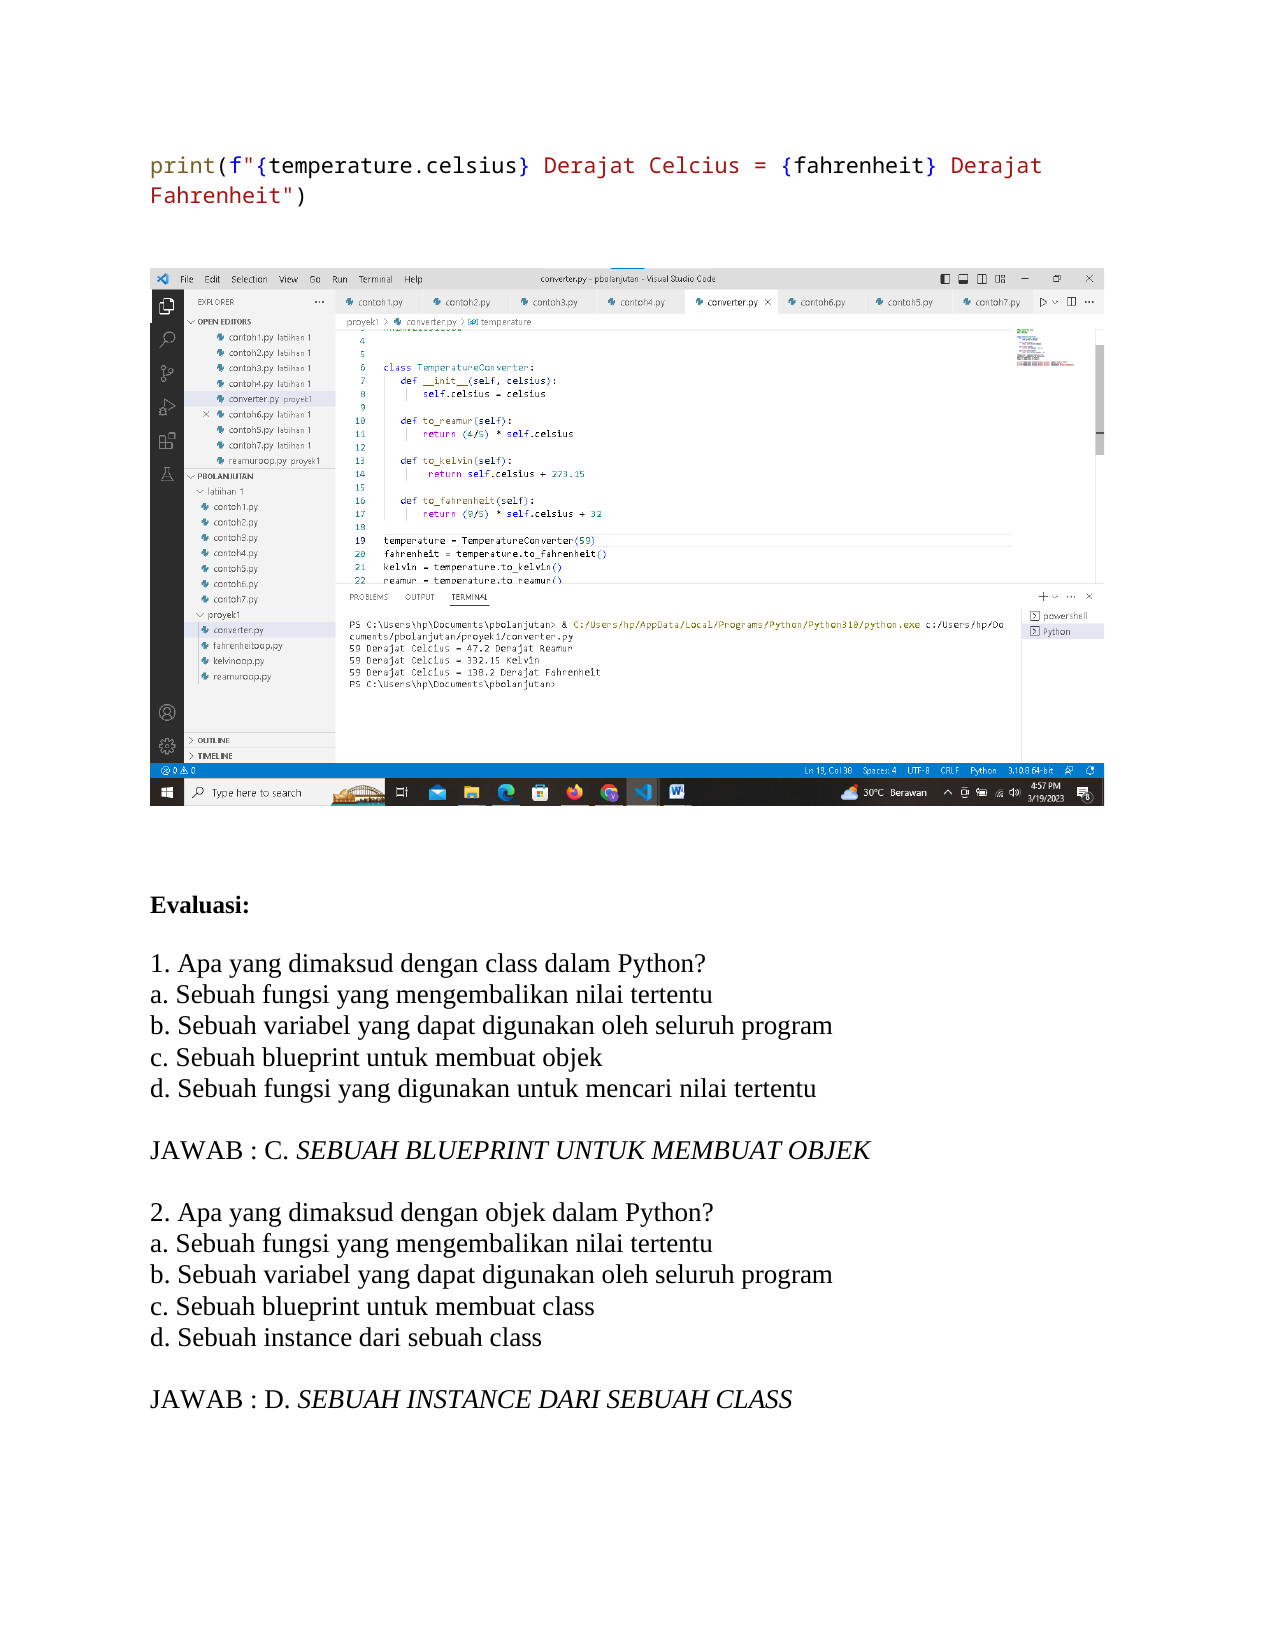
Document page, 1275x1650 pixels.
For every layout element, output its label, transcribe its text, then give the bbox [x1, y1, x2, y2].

text print(f"{temperature.celsius} Derajat Celcius = {fahrenheit} Derajat Fahrenheit") [150, 150, 1125, 209]
text JAWAB : D. SEBUAH INSTANCE DARI SEBUAH CLASS [150, 1352, 1125, 1414]
text 2. Apa yang dimaksud dengan objek dalam Python? a. Sebuah fungsi yang mengembalikan nilai tertentu b. Sebuah variabel yang dapat digunakan oleh seluruh program c. Sebuah blueprint untuk membuat class d. Sebuah instance dari sebuah class [150, 1165, 1125, 1352]
text Evaluasi: [150, 890, 1125, 918]
text JAWAB : C. SEBUAH BLUEPRINT UNTUK MEMBUAT OBJEK [150, 1103, 1125, 1165]
picture [150, 268, 1105, 806]
text 1. Apa yang dimaksud dengan class dalam Python? a. Sebuah fungsi yang mengembalikan nilai tertentu b. Sebuah variabel yang dapat digunakan oleh seluruh program c. Sebuah blueprint untuk membuat objek d. Sebuah fungsi yang digunakan untuk mencari nilai tertentu [150, 918, 1125, 1103]
